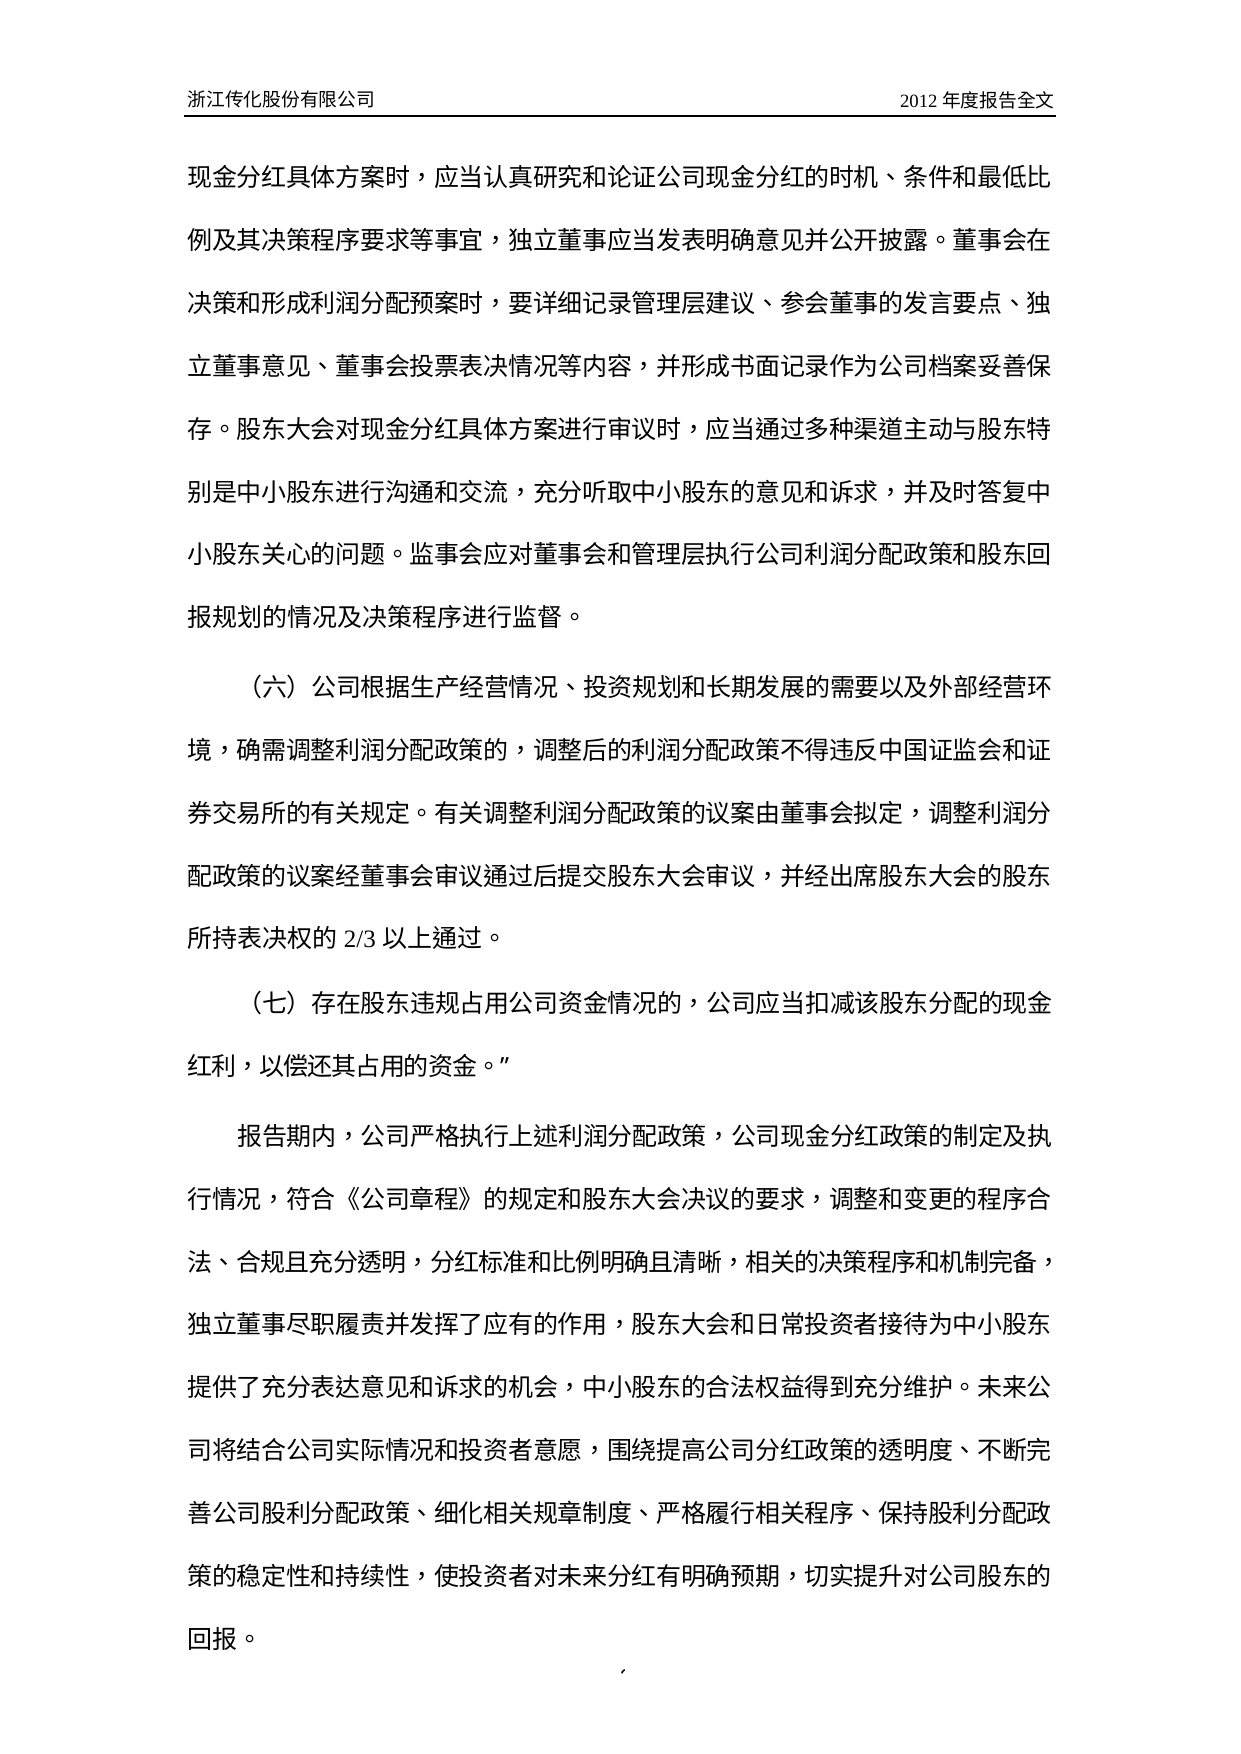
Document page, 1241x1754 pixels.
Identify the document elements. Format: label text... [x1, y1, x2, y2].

text （七）存在股东违规占用公司资金情况的，公司应当扣减该股东分配的现金 红利，以偿还其占用的资金。” [187, 986, 1054, 1083]
text 现金分红具体方案时，应当认真研究和论证公司现金分红的时机、条件和最低比 例及其决策程序要求等事宜，独立董事应当发表明确意见并公开披露。董事会在 决策和形成利润分配预案时，要详细记录管理层建议、参会董事的发言要点、独 立董事意见、董事会投票表决情况等内容，并形成书面记录作为公司档案妥善保 存。股东大会对现金分红具体方案进行审议时，应当通过多种渠道主动与股东特 别是中小股东进行沟通和交流，充分听取中小股东的意见和诉求，并及时答复中 小股东关心的问题。监事会应对董事会和管理层执行公司利润分配政策和股东回 报规划的情况及决策程序进行监督。 [187, 159, 1054, 634]
text 报告期内，公司严格执行上述利润分配政策，公司现金分红政策的制定及执 行情况，符合《公司章程》的规定和股东大会决议的要求，调整和变更的程序合 法、合规且充分透明，分红标准和比例明确且清晰，相关的决策程序和机制完备， 独立董事尽职履责并发挥了应有的作用，股东大会和日常投资者接待为中小股东 提供了充分表达意见和诉求的机会，中小股东的合法权益得到充分维护。未来公 司将结合公司实际情况和投资者意愿，围绕提高公司分红政策的透明度、不断完 善公司股利分配政策、细化相关规章制度、严格履行相关程序、保持股利分配政 策的稳定性和持续性，使投资者对未来分红有明确预期，切实提升对公司股东的 回报。 [187, 1118, 1067, 1656]
text （六）公司根据生产经营情况、投资规划和长期发展的需要以及外部经营环 境，确需调整利润分配政策的，调整后的利润分配政策不得违反中国证监会和证 券交易所的有关规定。有关调整利润分配政策的议案由董事会拟定，调整利润分 配政策的议案经董事会审议通过后提交股东大会审议，并经出席股东大会的股东 所持表决权的 2/3 以上通过。 [187, 669, 1054, 955]
